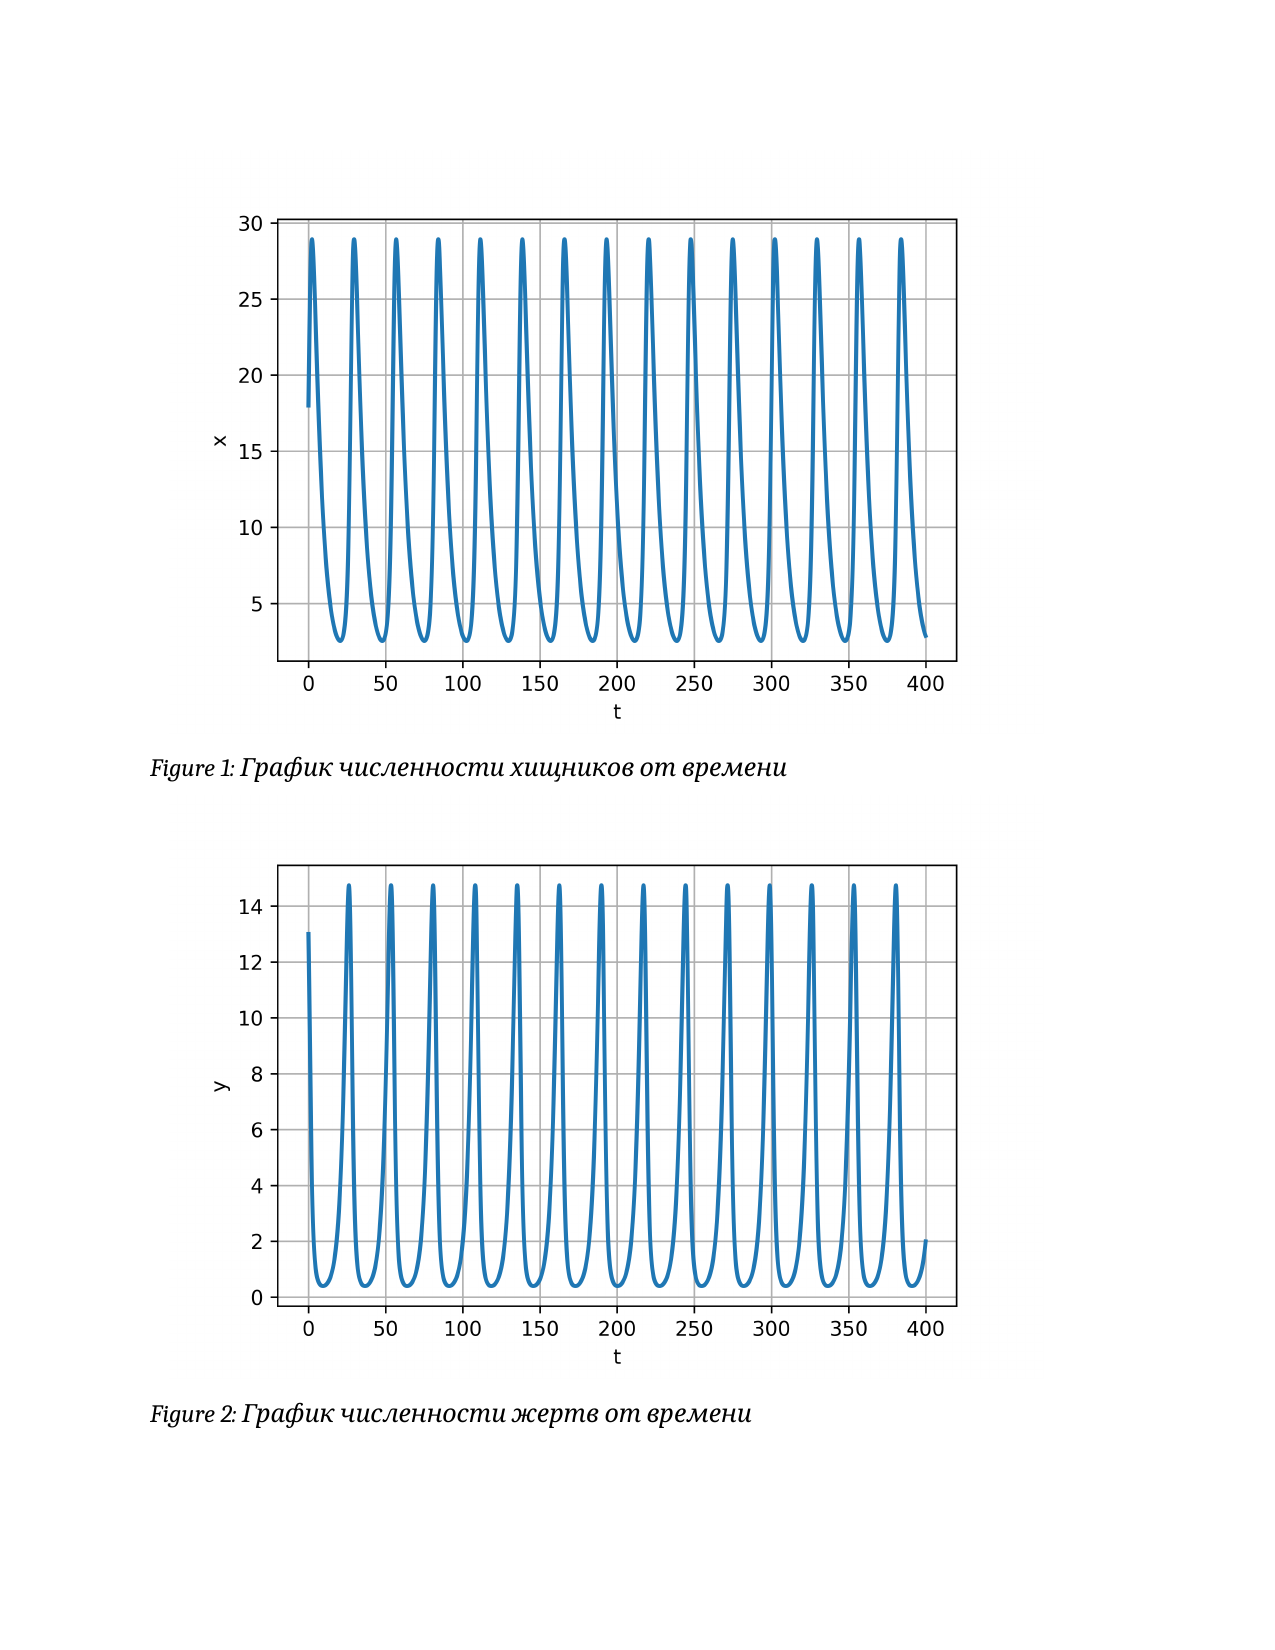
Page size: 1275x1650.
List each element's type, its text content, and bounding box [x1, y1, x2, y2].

picture [168, 795, 1044, 1379]
text Figure 1: График численности хищников от времени [150, 754, 1125, 783]
picture [168, 150, 1044, 734]
text Figure 2: График численности жертв от времени [150, 1399, 1125, 1428]
